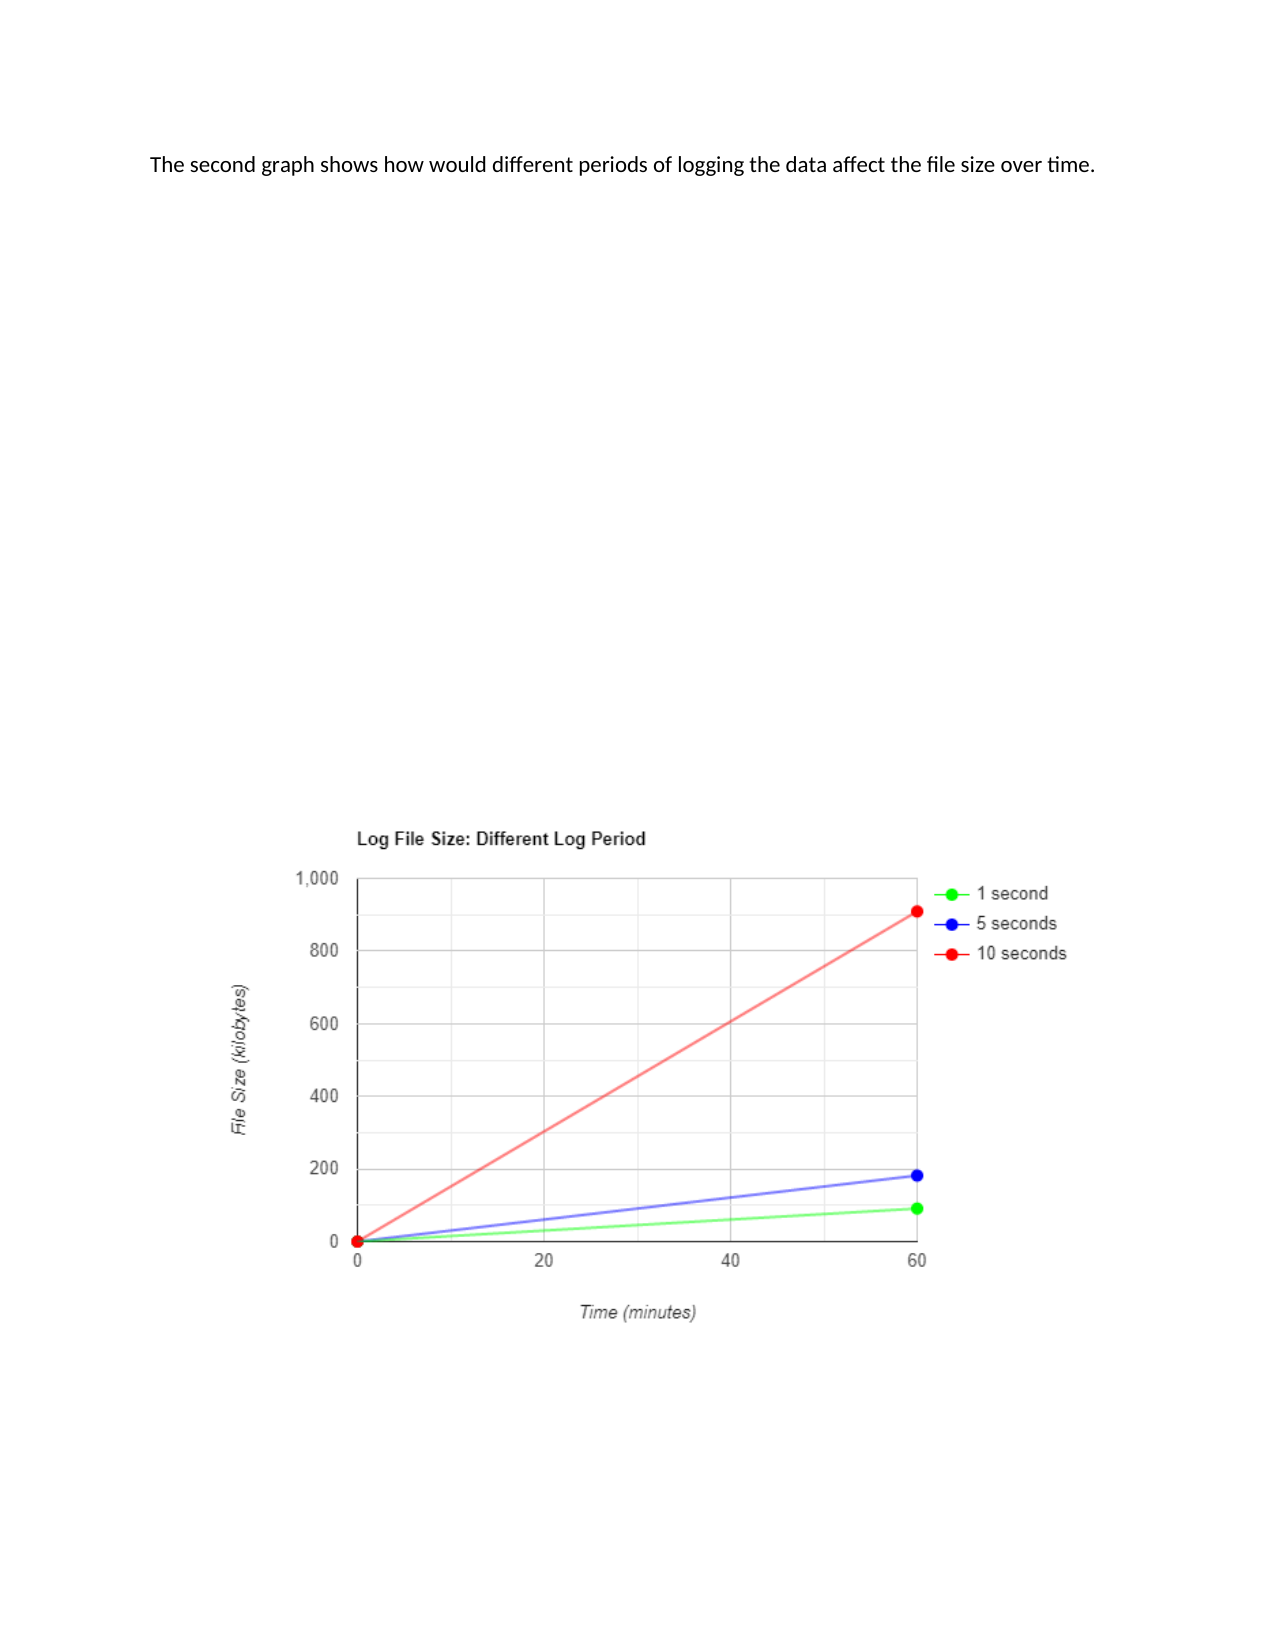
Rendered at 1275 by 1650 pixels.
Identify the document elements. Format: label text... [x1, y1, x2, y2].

text The second graph shows how would different periods of logging the data affect the file size over time. [150, 150, 1125, 178]
picture [184, 765, 1091, 1354]
